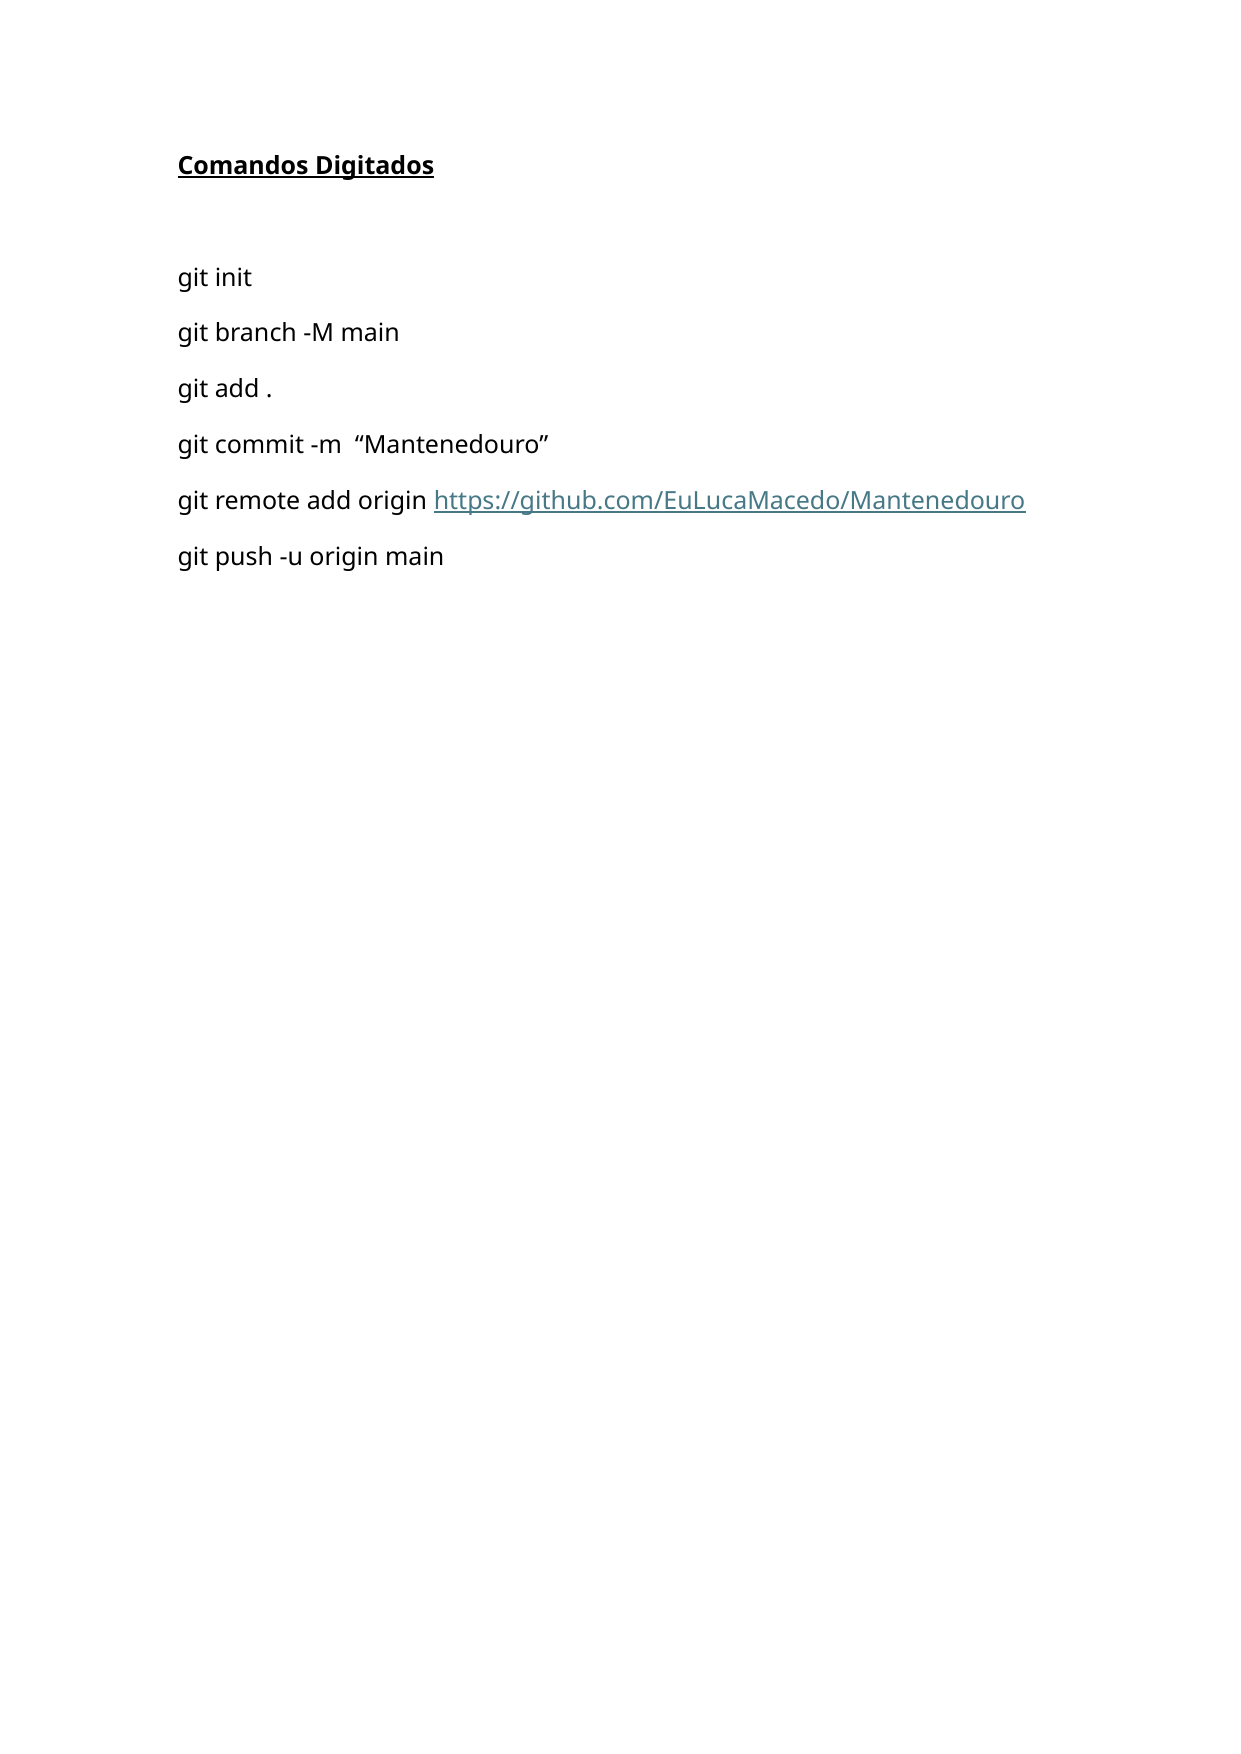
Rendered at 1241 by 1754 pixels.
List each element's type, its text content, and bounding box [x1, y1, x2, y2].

text Comandos Digitados [177, 148, 1063, 182]
text git add . [177, 371, 1063, 405]
text git commit -m “Mantenedouro” [177, 427, 1063, 461]
text git remote add origin https://github.com/EuLucaMacedo/Mantenedouro [177, 483, 1063, 517]
text git push -u origin main [177, 538, 1063, 572]
text git branch -M main [177, 315, 1063, 349]
text git init [177, 259, 1063, 293]
